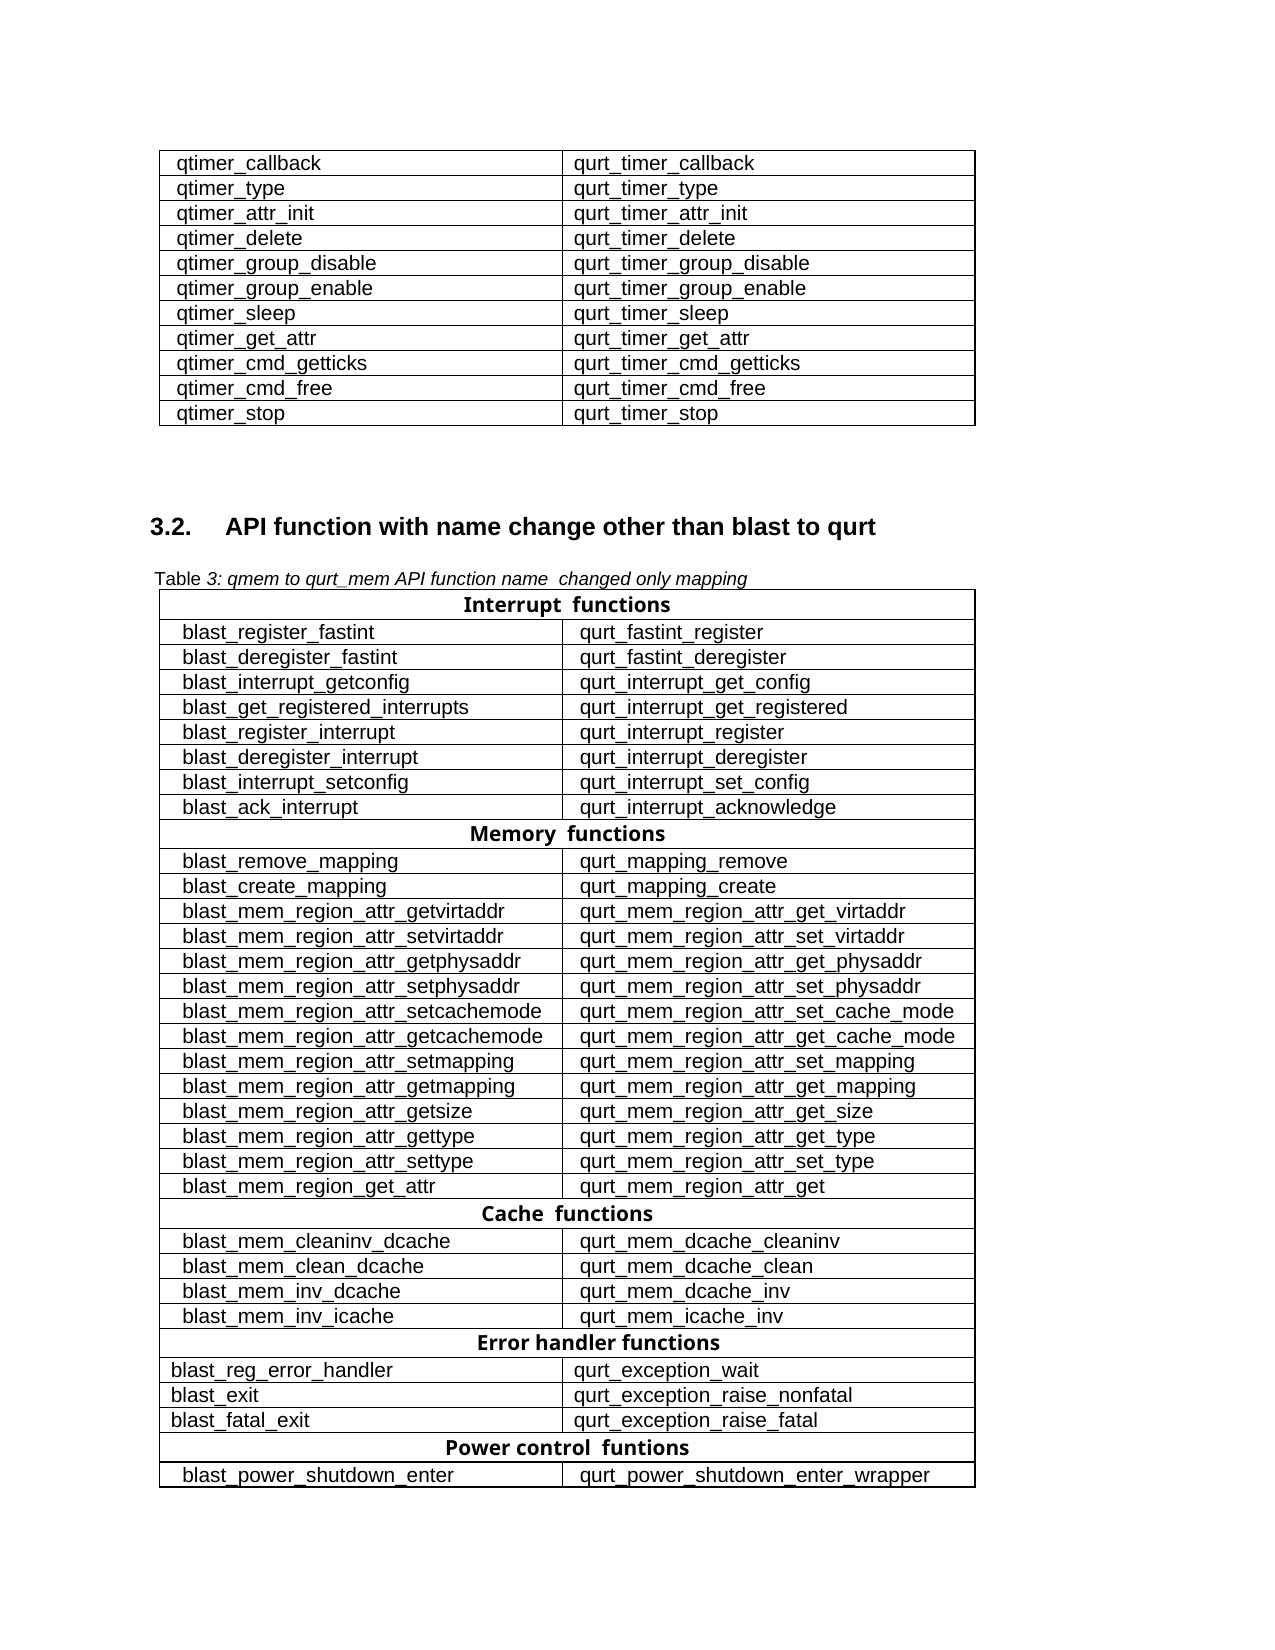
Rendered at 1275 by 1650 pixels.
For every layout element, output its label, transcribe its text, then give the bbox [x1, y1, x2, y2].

table_cell blast_exit [160, 1383, 562, 1407]
table_cell qurt_timer_delete [563, 226, 974, 250]
table_cell blast_interrupt_setconfig [160, 770, 562, 793]
table_cell blast_register_interrupt [160, 720, 562, 743]
table_cell blast_mem_inv_icache [160, 1304, 562, 1327]
table_cell blast_interrupt_getconfig [160, 670, 562, 693]
table_cell blast_mem_region_attr_getsize [160, 1099, 562, 1123]
table_cell qurt_timer_group_enable [563, 276, 974, 300]
table_cell blast_mem_region_attr_setphysaddr [160, 974, 562, 998]
table_cell qurt_mem_region_attr_get_size [563, 1099, 974, 1123]
table_cell qtimer_sleep [160, 301, 562, 325]
table_cell blast_mem_region_attr_getvirtaddr [160, 899, 562, 923]
table_cell Power control funtions [160, 1433, 974, 1461]
table_cell qtimer_callback [160, 151, 562, 175]
table_cell qtimer_attr_init [160, 201, 562, 225]
table_cell qurt_mem_region_attr_set_physaddr [563, 974, 974, 998]
table_cell blast_create_mapping [160, 874, 562, 898]
table_cell blast_mem_region_attr_setvirtaddr [160, 924, 562, 948]
table_cell qurt_mem_dcache_clean [563, 1254, 974, 1277]
table_cell qurt_timer_attr_init [563, 201, 974, 225]
table_cell blast_mem_region_attr_setcachemode [160, 999, 562, 1023]
table_cell blast_get_registered_interrupts [160, 695, 562, 718]
list API function with name change other than blast to qurt [150, 512, 1172, 541]
table_cell qurt_power_shutdown_enter_wrapper [563, 1463, 974, 1486]
table_cell qurt_mem_dcache_cleaninv [563, 1229, 974, 1252]
table_cell qurt_mem_region_attr_get_type [563, 1124, 974, 1148]
table_cell qurt_fastint_deregister [563, 645, 974, 668]
table_cell qurt_mem_region_attr_get_cache_mode [563, 1024, 974, 1048]
table_cell qurt_timer_cmd_free [563, 376, 974, 400]
table_cell qurt_mem_region_attr_set_type [563, 1149, 974, 1173]
table_cell blast_remove_mapping [160, 849, 562, 873]
table_cell qurt_fastint_register [563, 620, 974, 643]
table_cell qurt_interrupt_get_config [563, 670, 974, 693]
table_cell qurt_timer_stop [563, 401, 974, 425]
table_cell qurt_interrupt_register [563, 720, 974, 743]
table_cell blast_ack_interrupt [160, 795, 562, 818]
table_cell qurt_mapping_remove [563, 849, 974, 873]
table_cell qurt_timer_group_disable [563, 251, 974, 275]
table_cell qurt_mem_region_attr_get_mapping [563, 1074, 974, 1098]
table_cell qtimer_cmd_free [160, 376, 562, 400]
table_cell blast_mem_region_attr_getphysaddr [160, 949, 562, 973]
table_cell qurt_timer_cmd_getticks [563, 351, 974, 375]
table_cell qurt_mem_region_attr_set_virtaddr [563, 924, 974, 948]
table_cell blast_mem_region_attr_settype [160, 1149, 562, 1173]
table_cell qurt_timer_sleep [563, 301, 974, 325]
table_cell blast_power_shutdown_enter [160, 1463, 562, 1486]
table_cell qtimer_get_attr [160, 326, 562, 350]
table_cell qurt_mem_region_attr_get_physaddr [563, 949, 974, 973]
table_cell qurt_mem_region_attr_set_cache_mode [563, 999, 974, 1023]
table_cell qtimer_group_enable [160, 276, 562, 300]
table_cell qtimer_stop [160, 401, 562, 425]
table_cell qurt_mem_icache_inv [563, 1304, 974, 1327]
table_cell qurt_timer_callback [563, 151, 974, 175]
table_cell Cache functions [160, 1199, 974, 1227]
table_header Interrupt functions [160, 590, 974, 618]
table_cell qurt_mem_region_attr_get_virtaddr [563, 899, 974, 923]
table_cell Memory functions [160, 820, 974, 848]
table_cell blast_deregister_fastint [160, 645, 562, 668]
table_cell qtimer_group_disable [160, 251, 562, 275]
table_cell qurt_exception_raise_fatal [563, 1408, 974, 1432]
table_cell qurt_exception_raise_nonfatal [563, 1383, 974, 1407]
table_cell blast_reg_error_handler [160, 1358, 562, 1382]
table_cell blast_register_fastint [160, 620, 562, 643]
table_cell qurt_interrupt_set_config [563, 770, 974, 793]
table_cell blast_deregister_interrupt [160, 745, 562, 768]
table_cell qurt_mem_region_attr_set_mapping [563, 1049, 974, 1073]
table_cell blast_mem_region_attr_getmapping [160, 1074, 562, 1098]
table_cell qurt_interrupt_acknowledge [563, 795, 974, 818]
table_cell qtimer_cmd_getticks [160, 351, 562, 375]
table_cell qurt_exception_wait [563, 1358, 974, 1382]
table_cell blast_mem_cleaninv_dcache [160, 1229, 562, 1252]
table_cell blast_mem_region_attr_gettype [160, 1124, 562, 1148]
table_cell qurt_interrupt_get_registered [563, 695, 974, 718]
table_cell qurt_timer_get_attr [563, 326, 974, 350]
table_cell blast_mem_clean_dcache [160, 1254, 562, 1277]
table_cell blast_fatal_exit [160, 1408, 562, 1432]
table_cell qurt_mem_region_attr_get [563, 1174, 974, 1198]
table_cell qurt_interrupt_deregister [563, 745, 974, 768]
text Table 3: qmem to qurt_mem API function name changed only mapping [112, 567, 1172, 589]
table_cell qtimer_delete [160, 226, 562, 250]
table_cell blast_mem_inv_dcache [160, 1279, 562, 1302]
table_cell blast_mem_region_attr_getcachemode [160, 1024, 562, 1048]
table_cell qtimer_type [160, 176, 562, 200]
table_cell qurt_timer_type [563, 176, 974, 200]
table_cell blast_mem_region_attr_setmapping [160, 1049, 562, 1073]
table_cell blast_mem_region_get_attr [160, 1174, 562, 1198]
table_cell qurt_mapping_create [563, 874, 974, 898]
table_cell Error handler functions [160, 1329, 974, 1357]
table_cell qurt_mem_dcache_inv [563, 1279, 974, 1302]
